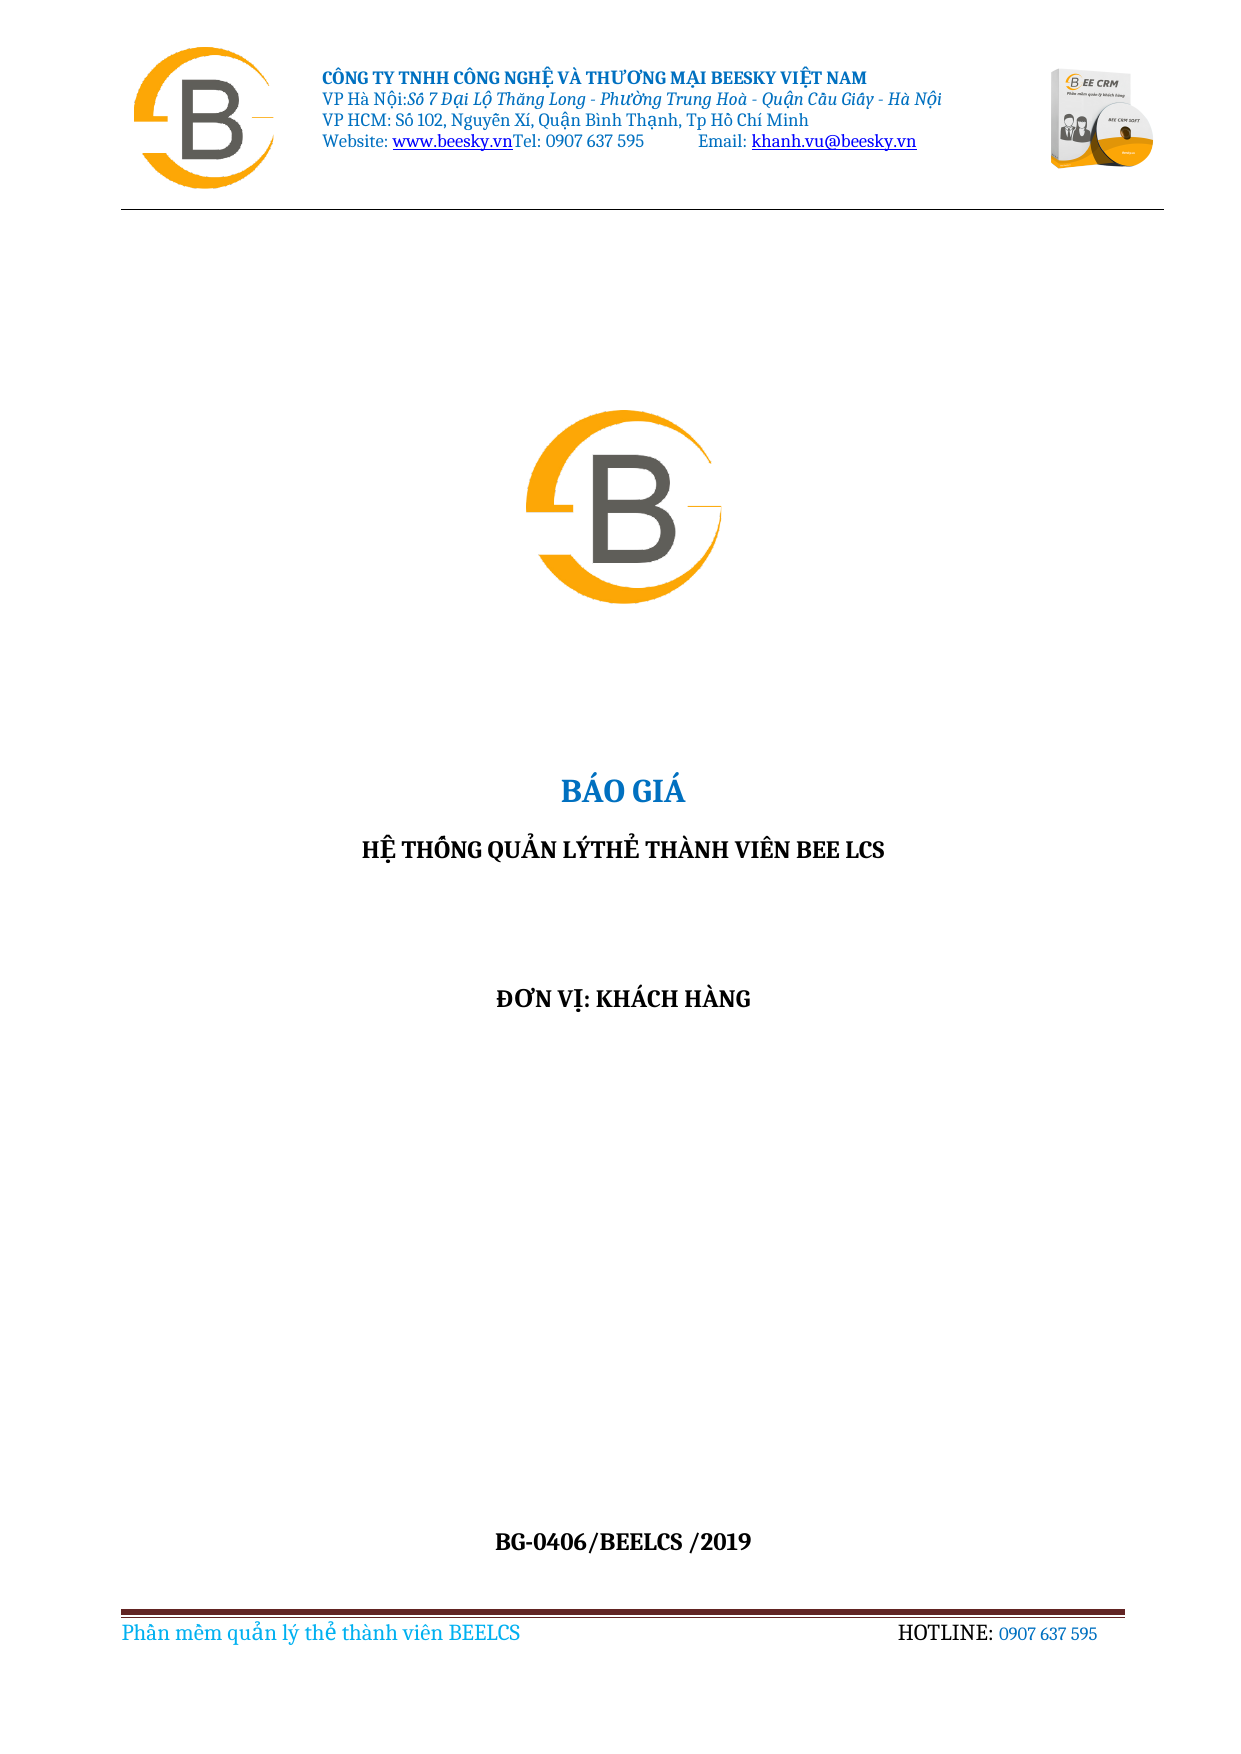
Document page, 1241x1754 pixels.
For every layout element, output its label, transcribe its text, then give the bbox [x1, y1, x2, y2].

picture [1041, 61, 1158, 174]
text ĐƠN VỊ: KHÁCH HÀNG [121, 984, 1125, 1013]
text HỆ THỐNG QUẢN LÝTHẺ THÀNH VIÊN BEE LCS [121, 836, 1125, 865]
picture [525, 409, 722, 604]
picture [132, 46, 274, 188]
text BG-0406/BEELCS /2019 [121, 1528, 1125, 1556]
text BÁO GIÁ [121, 773, 1125, 811]
